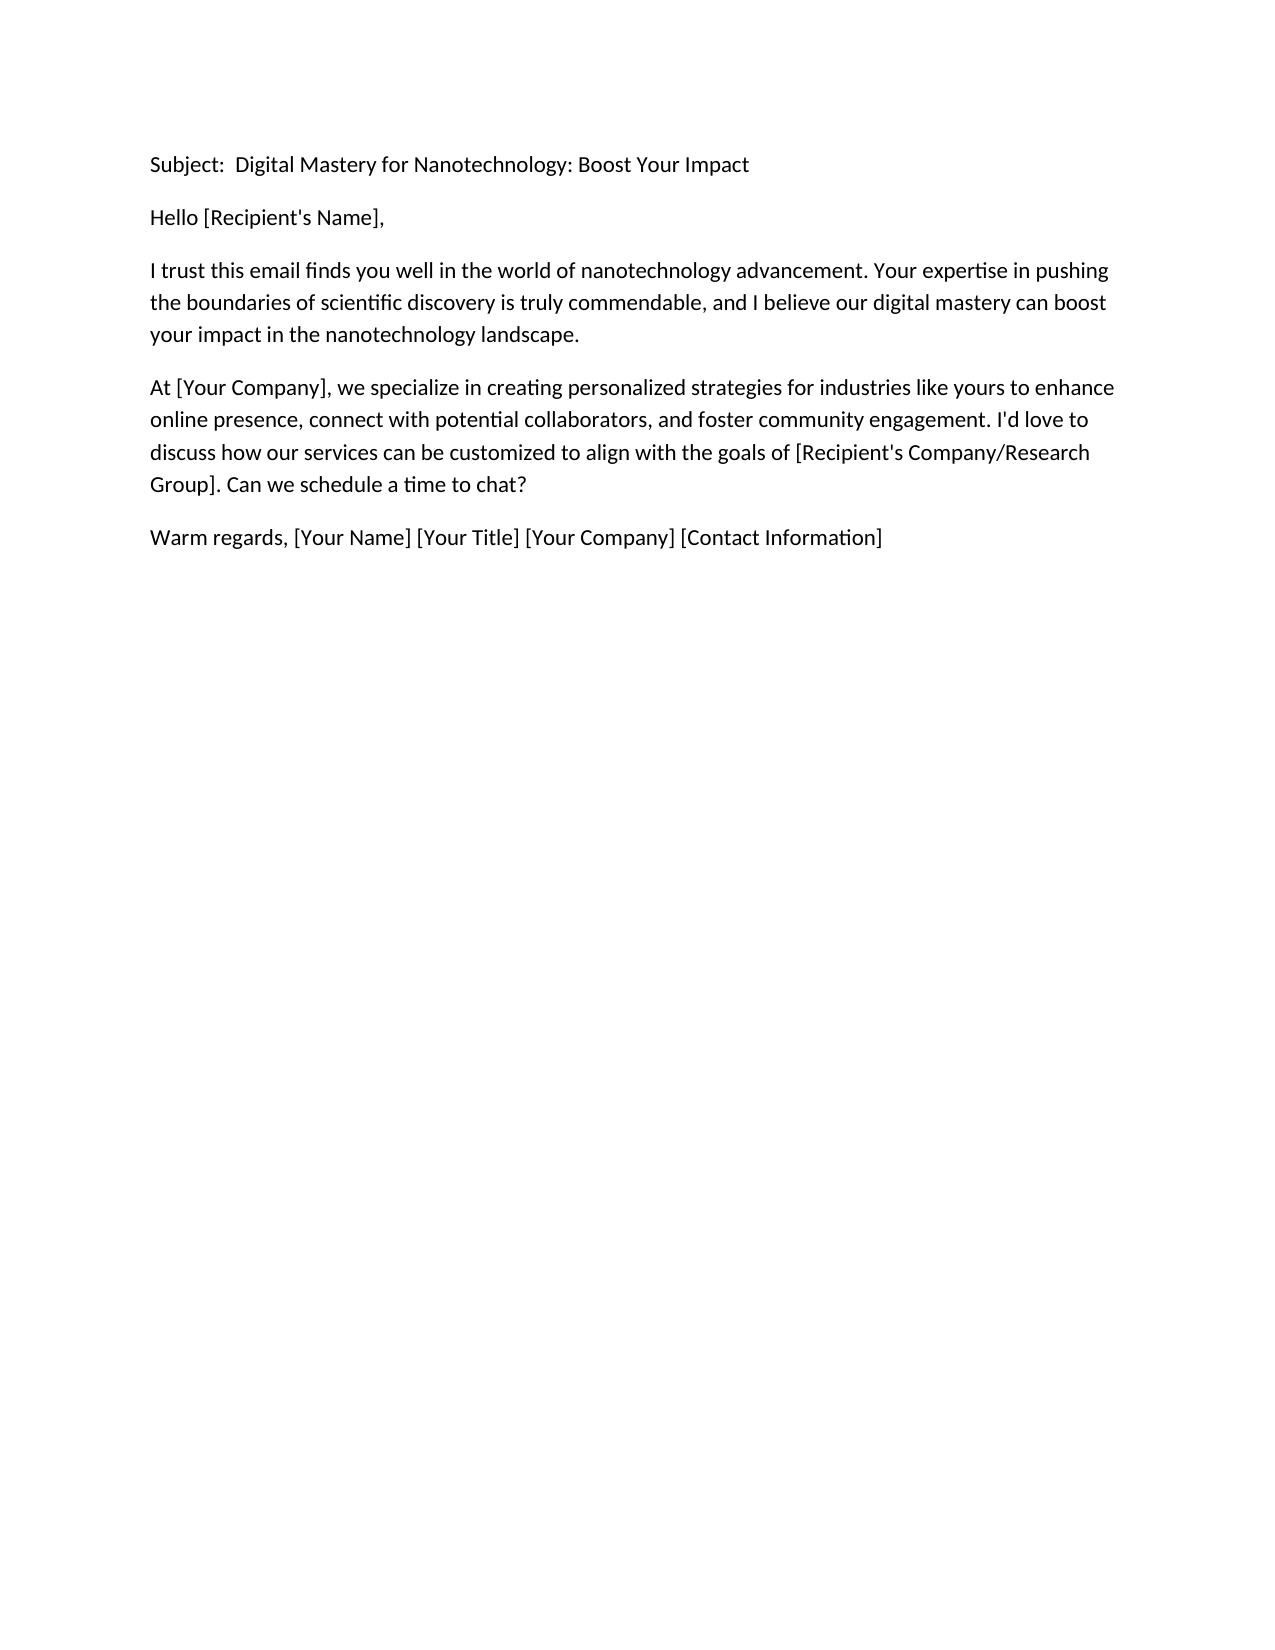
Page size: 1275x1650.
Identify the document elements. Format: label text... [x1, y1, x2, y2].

text I trust this email finds you well in the world of nanotechnology advancement. Your expertise in pushing the boundaries of scientific discovery is truly commendable, and I believe our digital mastery can boost your impact in the nanotechnology landscape. [150, 256, 1125, 348]
text Hello [Recipient's Name], [150, 203, 1125, 231]
text Warm regards, [Your Name] [Your Title] [Your Company] [Contact Information] [150, 523, 1125, 551]
text Subject: Digital Mastery for Nanotechnology: Boost Your Impact [150, 150, 1125, 178]
text At [Your Company], we specialize in creating personalized strategies for industries like yours to enhance online presence, connect with potential collaborators, and foster community engagement. I'd love to discuss how our services can be customized to align with the goals of [Recipient's Company/Research Group]. Can we schedule a time to chat? [150, 373, 1125, 498]
